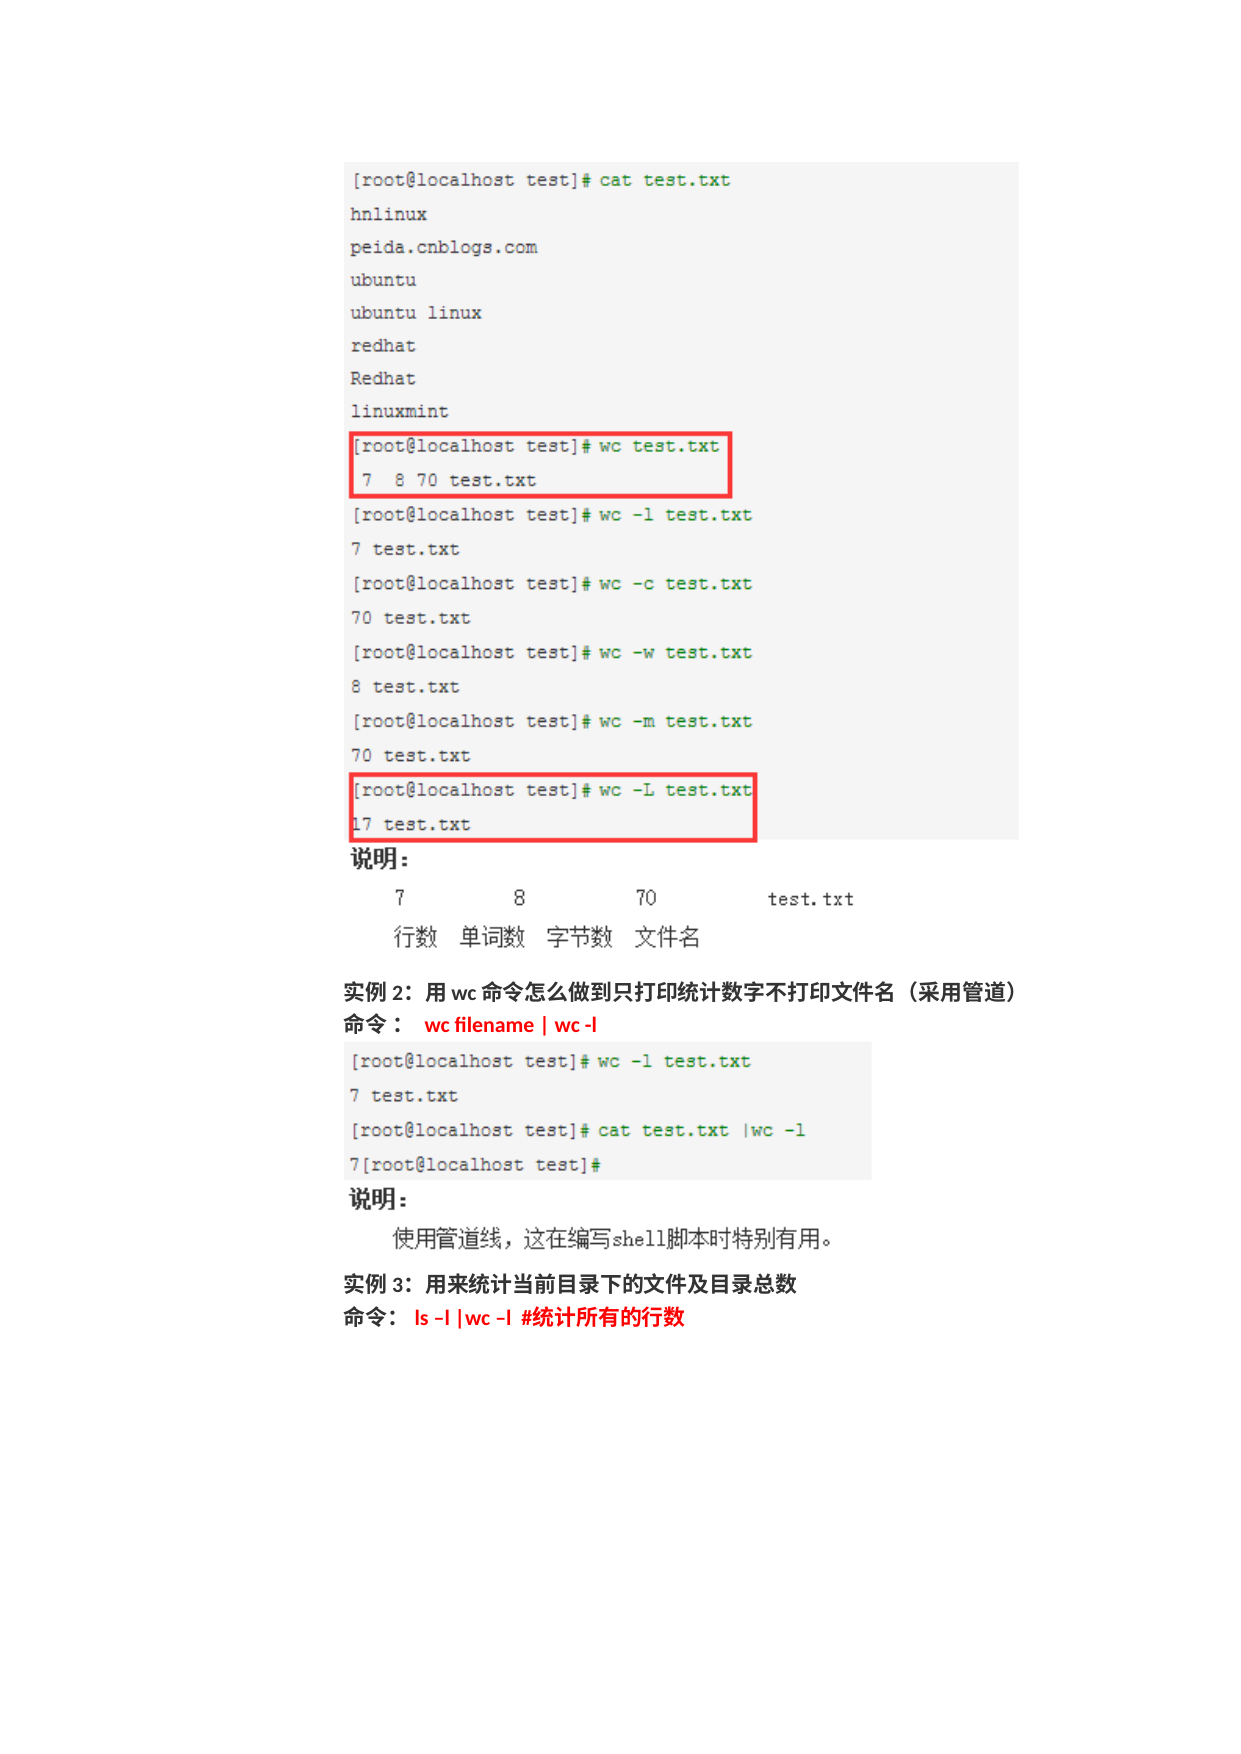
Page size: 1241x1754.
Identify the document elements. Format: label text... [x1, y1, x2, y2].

picture [343, 162, 1019, 954]
picture [343, 1039, 872, 1265]
list 命令： ls –l |wc –l #统计所有的行数 [344, 1299, 1053, 1332]
list 实例3：用来统计当前目录下的文件及目录总数 [344, 1267, 1053, 1299]
list 实例2：用wc命令怎么做到只打印统计数字不打印文件名（采用管道） [344, 974, 1053, 1007]
list 命令 ： wc filename | wc -l [344, 1007, 1053, 1039]
